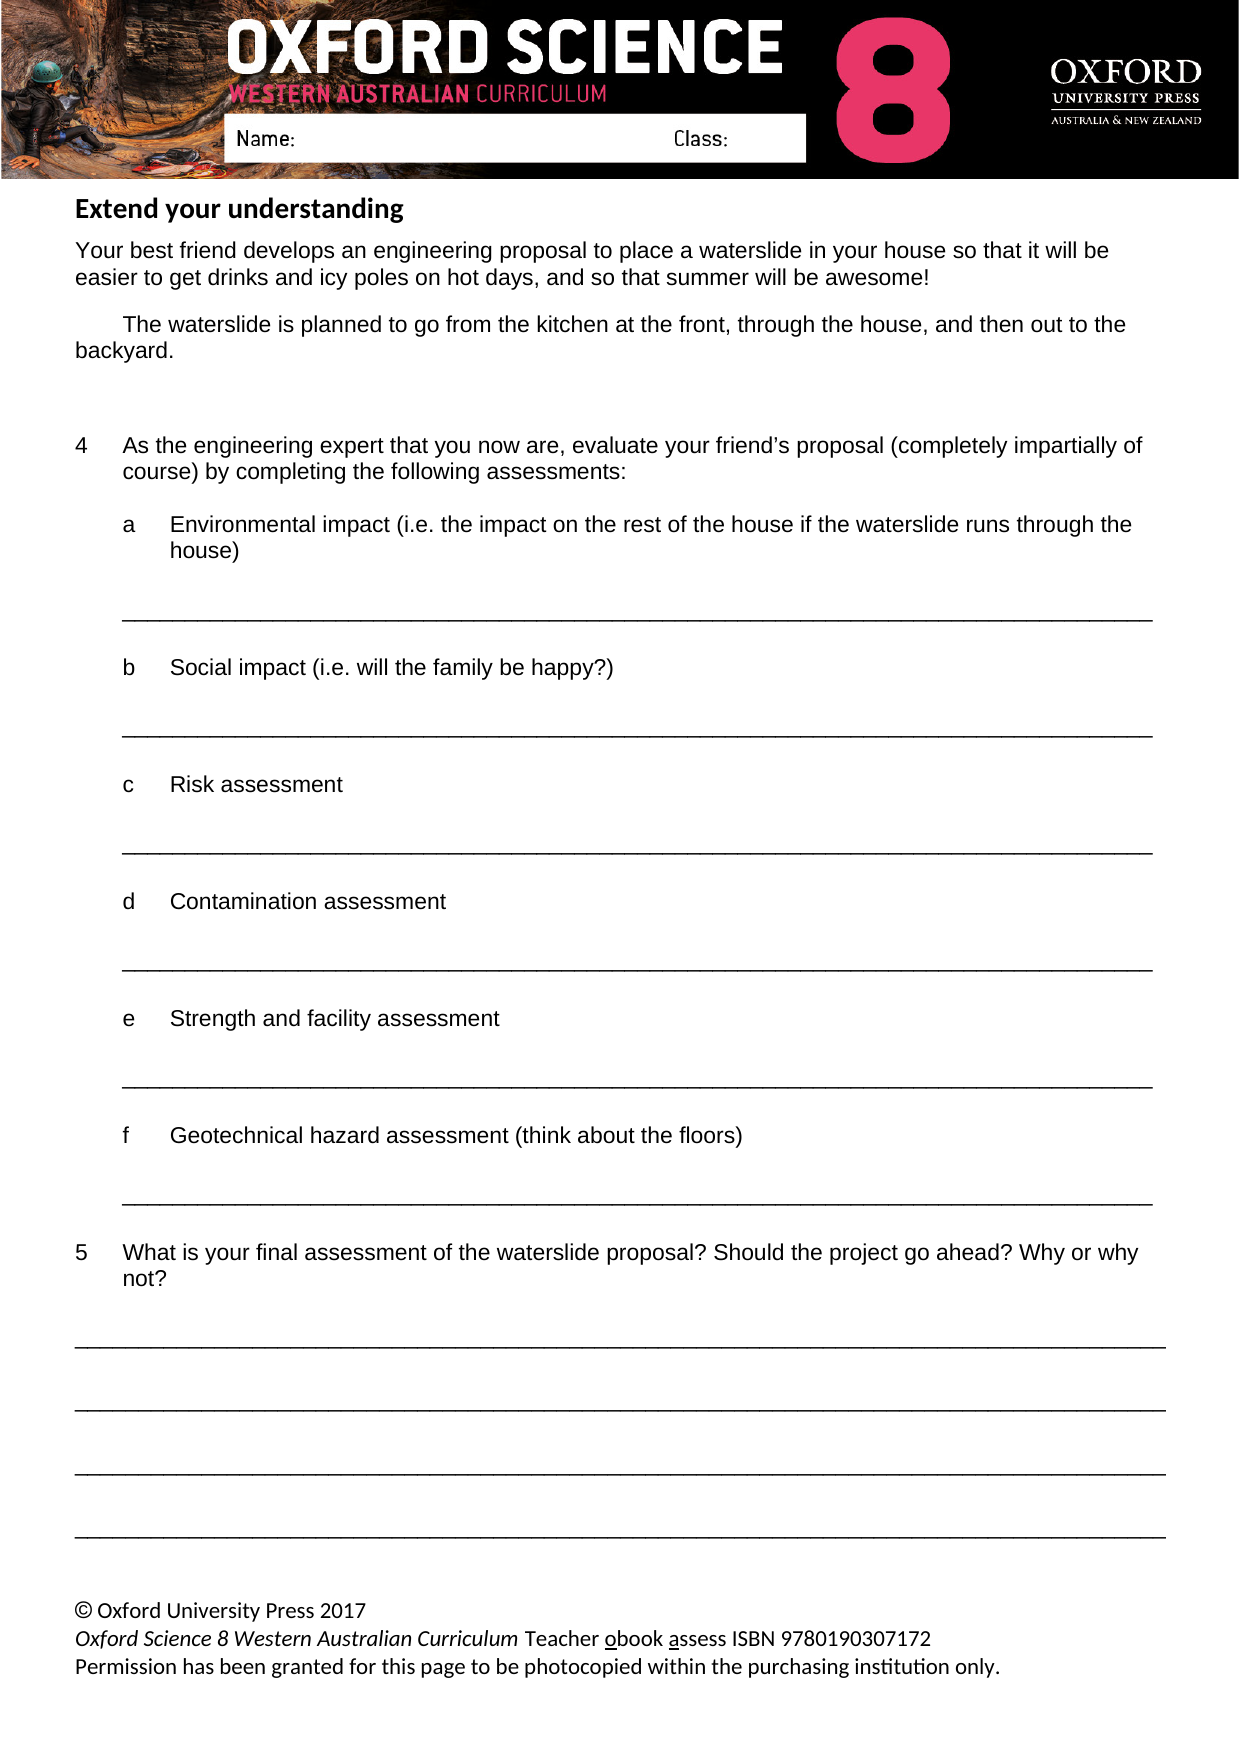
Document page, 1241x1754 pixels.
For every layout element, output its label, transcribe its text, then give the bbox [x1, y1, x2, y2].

list d Contamination assessment [122, 888, 1165, 914]
list b Social impact (i.e. will the family be happy?) [122, 654, 1165, 680]
text The waterslide is planned to go from the kitchen at the front, through the house, and then out to the backyard. [75, 311, 1165, 364]
list 4 As the engineering expert that you now are, evaluate your friend’s proposal (completely impartially of course) by completing the following assessments: [75, 432, 1165, 484]
text Extend your understanding [75, 178, 1165, 226]
list 5 What is your final assessment of the waterslide proposal? Should the project go ahead? Why or why not? [75, 1238, 1165, 1291]
list f Geotechnical hazard assessment (think about the floors) [122, 1122, 1165, 1148]
text Your best friend develops an engineering proposal to place a waterslide in your house so that it will be easier to get drinks and icy poles on hot days, and so that summer will be awesome! [75, 237, 1165, 290]
list a Environmental impact (i.e. the impact on the rest of the house if the waterslide runs through the house) [122, 511, 1165, 563]
list c Risk assessment [122, 771, 1165, 797]
list e Strength and facility assessment [122, 1005, 1165, 1031]
picture [0, 0, 1238, 178]
